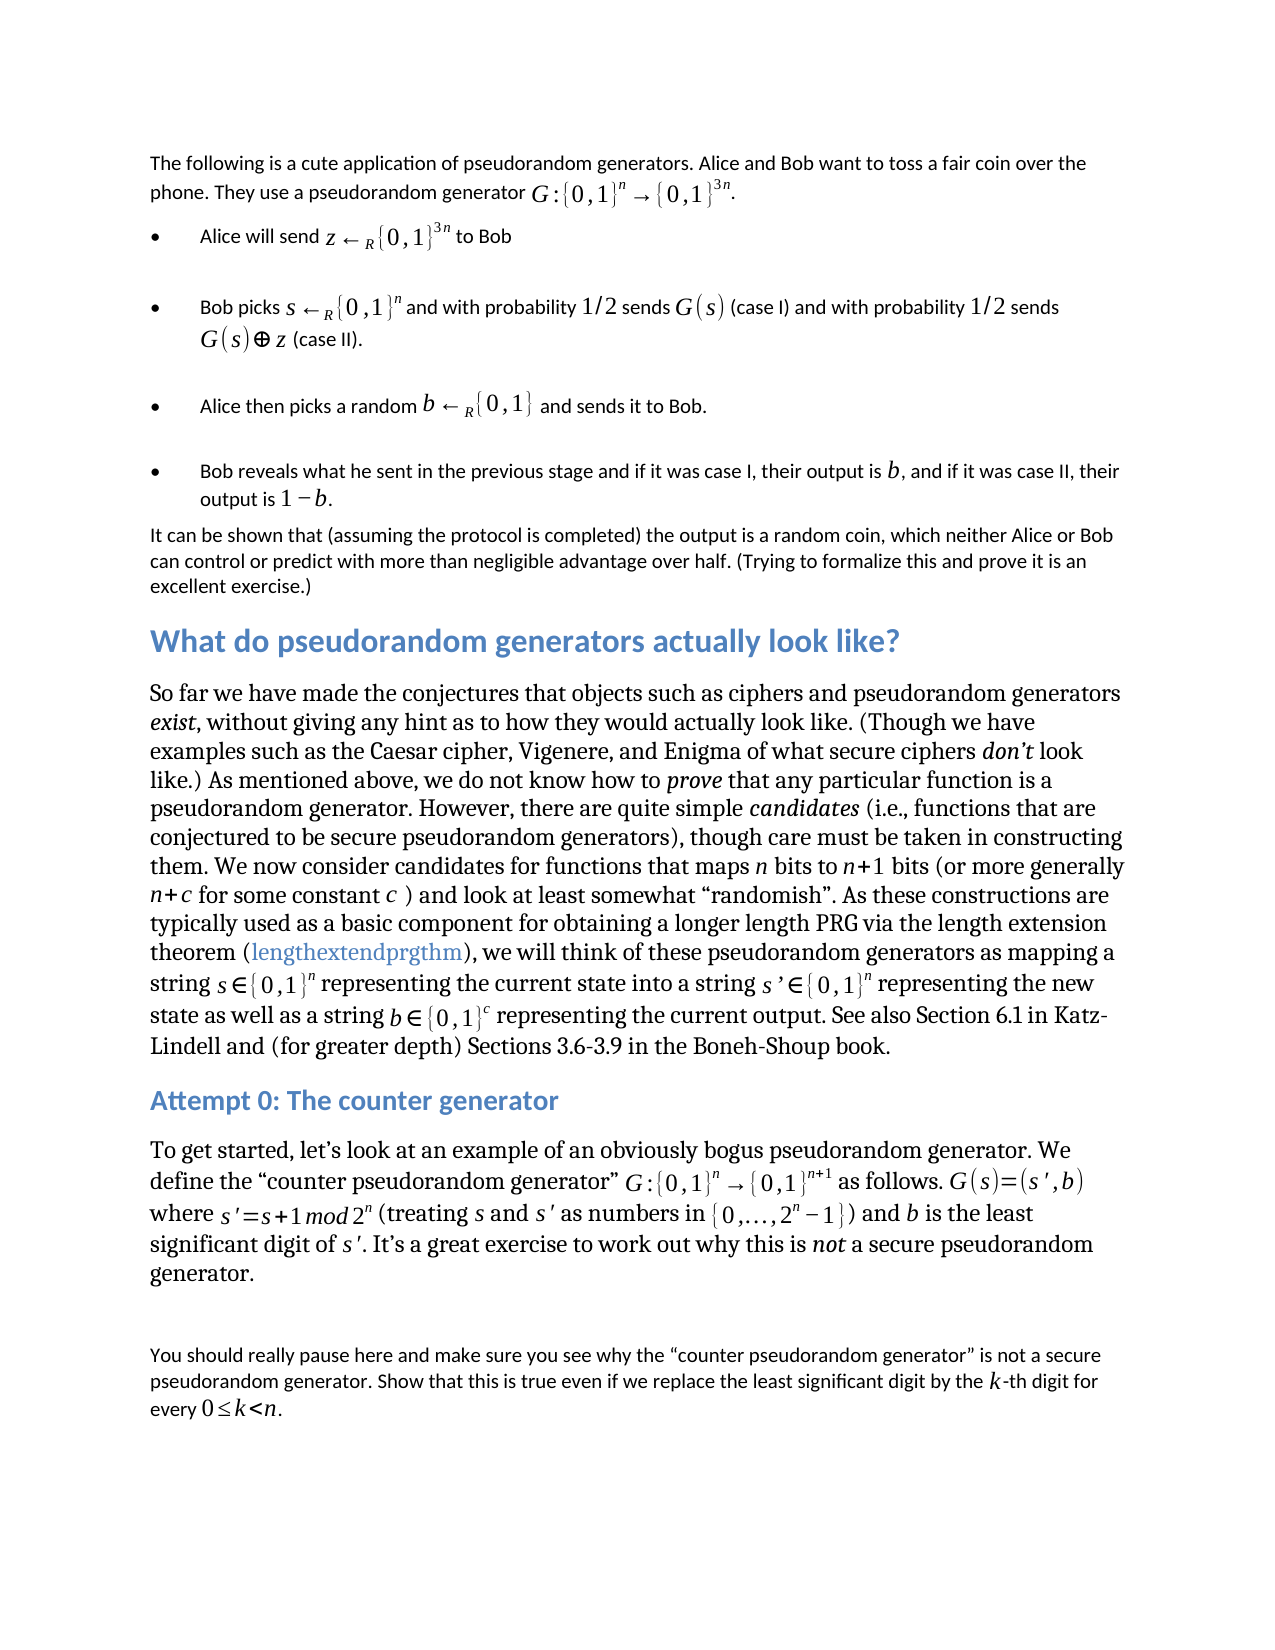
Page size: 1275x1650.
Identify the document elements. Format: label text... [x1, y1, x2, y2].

list Bob reveals what he sent in the previous stage and if it was case I, their output is , and if it was case II, their output is . [150, 457, 1125, 512]
list Alice then picks a random and sends it to Bob. [150, 390, 1125, 447]
text It can be shown that (assuming the protocol is completed) the output is a random coin, which neither Alice or Bob can control or predict with more than negligible advantage over half. (Trying to formalize this and prove it is an excellent exercise.) [150, 523, 1125, 599]
subtitle What do pseudorandom generators actually look like? [150, 620, 1125, 661]
text So far we have made the conjectures that objects such as ciphers and pseudorandom generators exist, without giving any hint as to how they would actually look like. (Though we have examples such as the Caesar cipher, Vigenere, and Enigma of what secure ciphers don’t look like.) As mentioned above, we do not know how to prove that any particular function is a pseudorandom generator. However, there are quite simple candidates (i.e., functions that are conjectured to be secure pseudorandom generators), though care must be taken in constructing them. We now consider candidates for functions that maps bits to bits (or more generally for some constant ) and look at least somewhat “randomish”. As these constructions are typically used as a basic component for obtaining a longer length PRG via the length extension theorem (lengthextendprgthm), we will think of these pseudorandom generators as mapping a string representing the current state into a string representing the new state as well as a string representing the current output. See also Section 6.1 in Katz-Lindell and (for greater depth) Sections 3.6-3.9 in the Boneh-Shoup book. [150, 679, 1125, 1061]
text To get started, let’s look at an example of an obviously bogus pseudorandom generator. We define the “counter pseudorandom generator” as follows. where (treating and as numbers in ) and is the least significant digit of . It’s a great exercise to work out why this is not a secure pseudorandom generator. [150, 1136, 1125, 1287]
subtitle Attempt 0: The counter generator [150, 1082, 1125, 1117]
list Bob picks and with probability sends (case I) and with probability sends (case II). [150, 289, 1125, 379]
text You should really pause here and make sure you see why the “counter pseudorandom generator” is not a secure pseudorandom generator. Show that this is true even if we replace the least significant digit by the -th digit for every . [150, 1342, 1125, 1423]
list Alice will send to Bob [150, 218, 1125, 279]
text The following is a cute application of pseudorandom generators. Alice and Bob want to toss a fair coin over the phone. They use a pseudorandom generator . [150, 150, 1125, 208]
